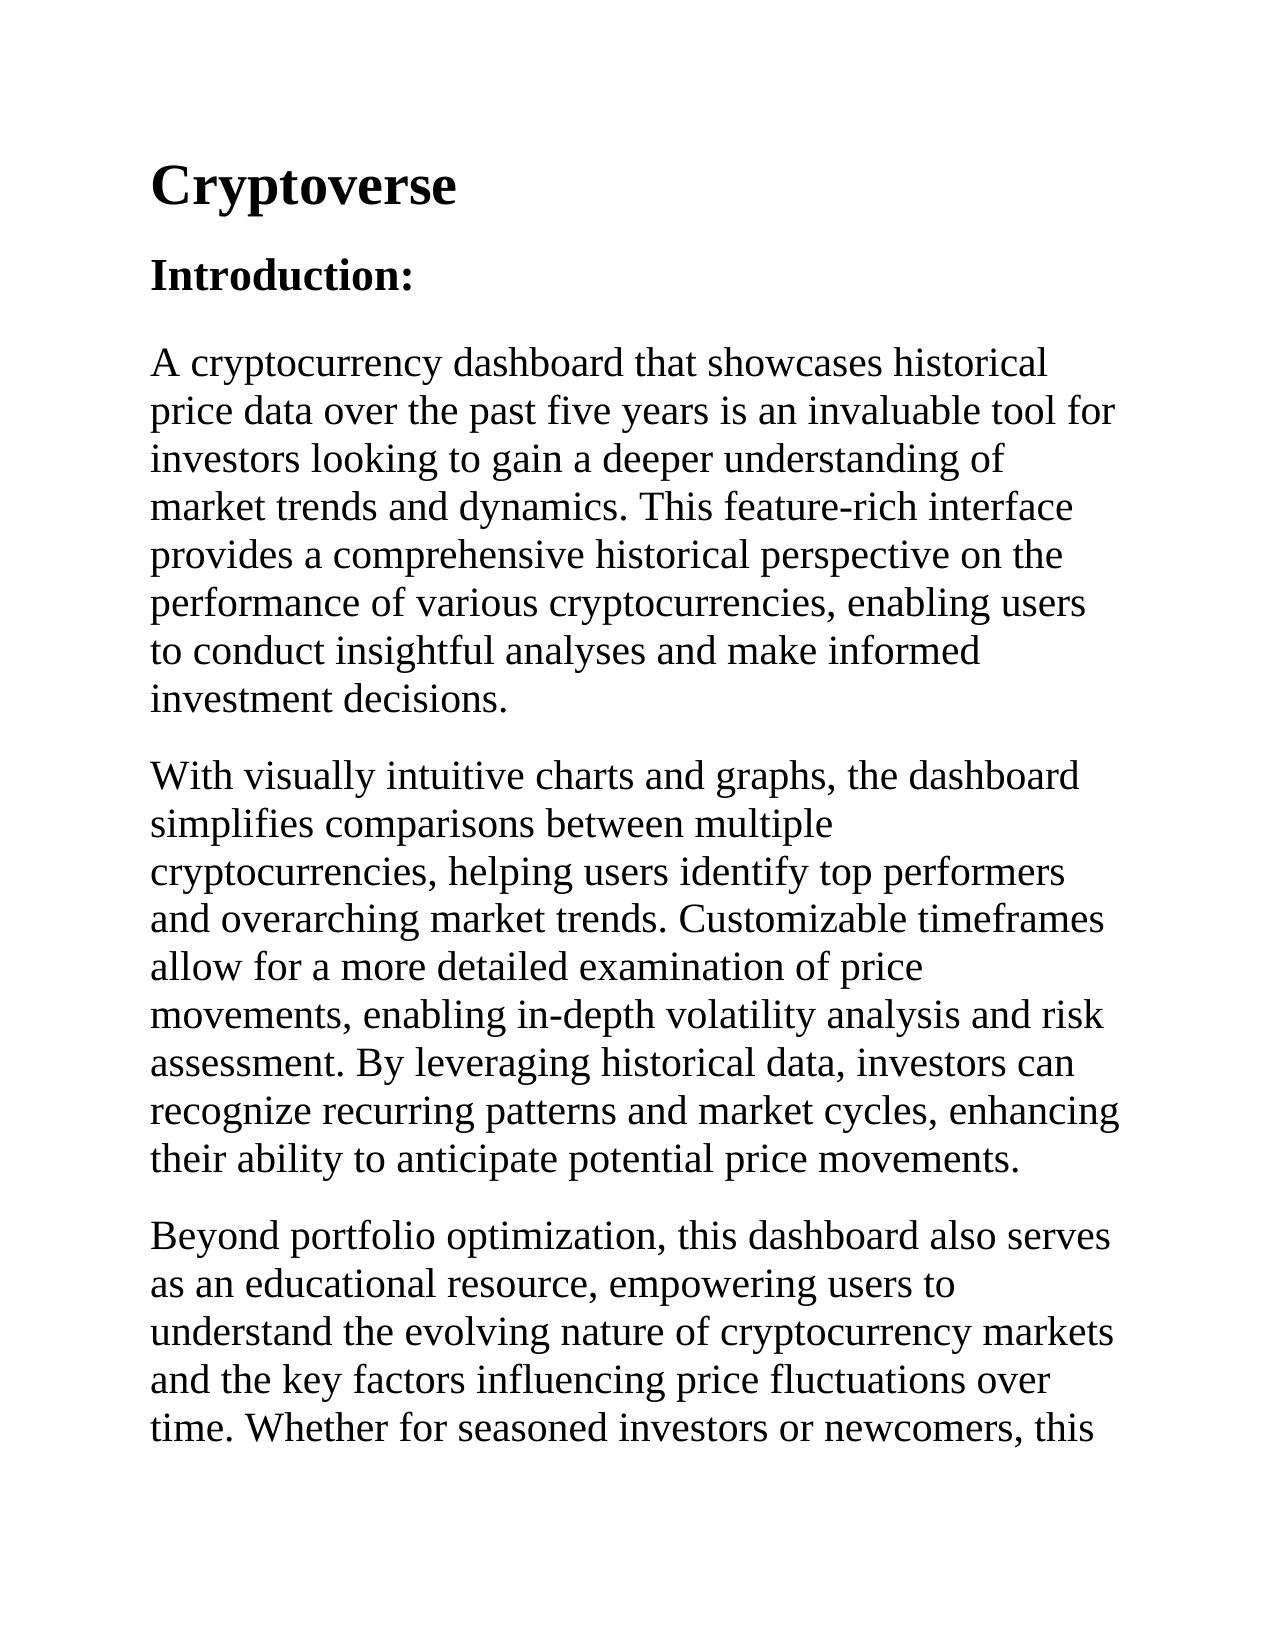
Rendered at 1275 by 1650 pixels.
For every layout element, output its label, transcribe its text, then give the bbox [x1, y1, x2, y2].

text Cryptoverse [150, 150, 1125, 217]
text Introduction: [150, 248, 1125, 301]
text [150, 1211, 1125, 1450]
text With visually intuitive charts and graphs, the dashboard simplifies comparisons between multiple cryptocurrencies, helping users identify top performers and overarching market trends. Customizable timeframes allow for a more detailed examination of price movements, enabling in-depth volatility analysis and risk assessment. By leveraging historical data, investors can recognize recurring patterns and market cycles, enhancing their ability to anticipate potential price movements. [150, 750, 1125, 1181]
text A cryptocurrency dashboard that showcases historical price data over the past five years is an invaluable tool for investors looking to gain a deeper understanding of market trends and dynamics. This feature-rich interface provides a comprehensive historical perspective on the performance of various cryptocurrencies, enabling users to conduct insightful analyses and make informed investment decisions. [150, 338, 1125, 721]
